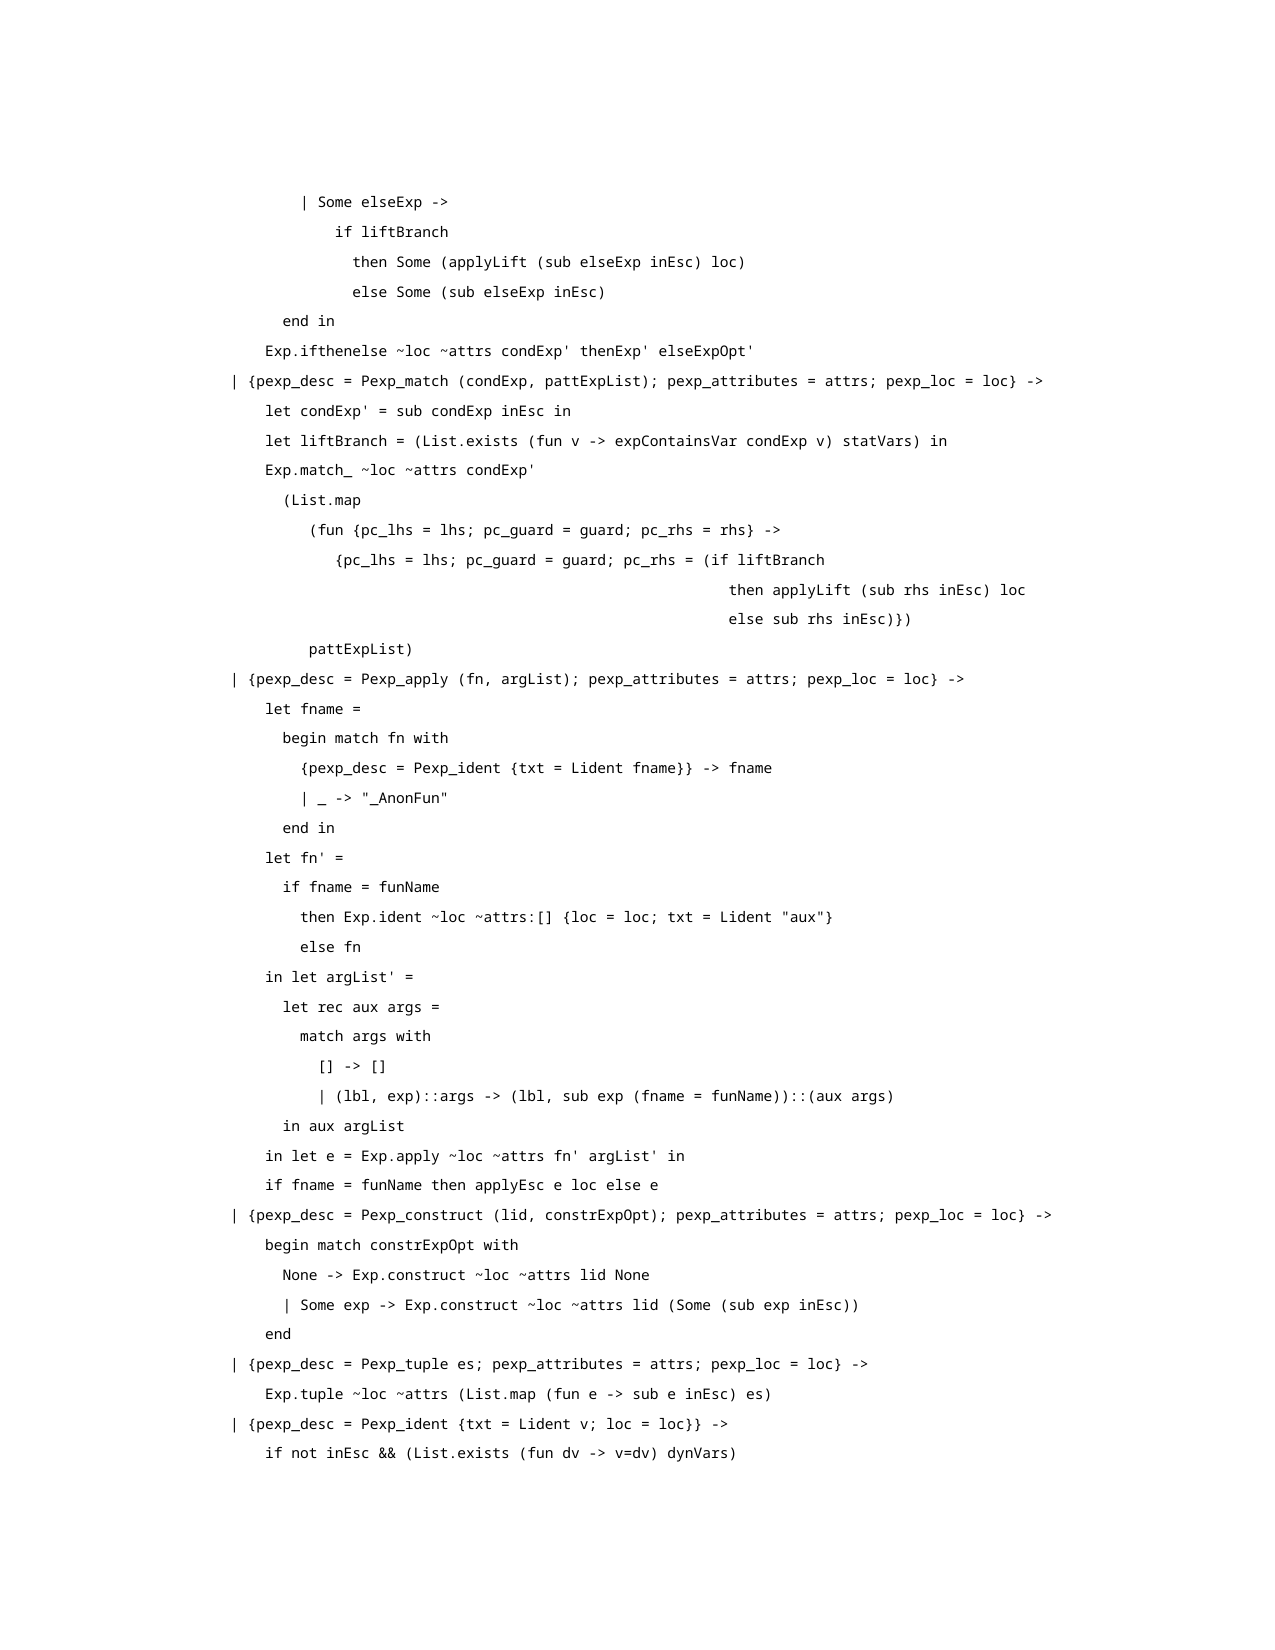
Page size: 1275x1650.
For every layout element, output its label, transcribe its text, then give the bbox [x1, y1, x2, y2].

text then Some (applyLift (sub elseExp inEsc) loc) [177, 252, 1098, 271]
text | {pexp_desc = Pexp_match (condExp, pattExpList); pexp_attributes = attrs; pexp_loc = loc} -> [177, 371, 1098, 391]
text if liftBranch [177, 222, 1098, 242]
text Exp.tuple ~loc ~attrs (List.map (fun e -> sub e inEsc) es) [177, 1384, 1098, 1403]
text let fname = [177, 698, 1098, 718]
text (fun {pc_lhs = lhs; pc_guard = guard; pc_rhs = rhs} -> [177, 520, 1098, 539]
text begin match constrExpOpt with [177, 1235, 1098, 1254]
text | {pexp_desc = Pexp_construct (lid, constrExpOpt); pexp_attributes = attrs; pexp_loc = loc} -> [177, 1205, 1098, 1225]
text let condExp' = sub condExp inEsc in [177, 401, 1098, 420]
text {pc_lhs = lhs; pc_guard = guard; pc_rhs = (if liftBranch [177, 549, 1098, 569]
text then applyLift (sub rhs inEsc) loc [177, 579, 1098, 599]
text | {pexp_desc = Pexp_apply (fn, argList); pexp_attributes = attrs; pexp_loc = loc} -> [177, 669, 1098, 688]
text in let argList' = [177, 967, 1098, 986]
text match args with [177, 1026, 1098, 1046]
text in aux argList [177, 1116, 1098, 1135]
text else fn [177, 937, 1098, 957]
text in let e = Exp.apply ~loc ~attrs fn' argList' in [177, 1145, 1098, 1165]
text | Some elseExp -> [177, 192, 1098, 212]
text | Some exp -> Exp.construct ~loc ~attrs lid (Some (sub exp inEsc)) [177, 1294, 1098, 1314]
text if fname = funName [177, 877, 1098, 897]
text (List.map [177, 490, 1098, 510]
text begin match fn with [177, 728, 1098, 748]
text else Some (sub elseExp inEsc) [177, 281, 1098, 301]
text then Exp.ident ~loc ~attrs:[] {loc = loc; txt = Lident "aux"} [177, 907, 1098, 927]
text Exp.match_ ~loc ~attrs condExp' [177, 460, 1098, 480]
text [] -> [] [177, 1056, 1098, 1076]
text let rec aux args = [177, 996, 1098, 1016]
text | _ -> "_AnonFun" [177, 788, 1098, 808]
text Exp.ifthenelse ~loc ~attrs condExp' thenExp' elseExpOpt' [177, 341, 1098, 361]
text None -> Exp.construct ~loc ~attrs lid None [177, 1264, 1098, 1284]
text end in [177, 311, 1098, 331]
text if fname = funName then applyEsc e loc else e [177, 1175, 1098, 1195]
text else sub rhs inEsc)}) [177, 609, 1098, 629]
text | {pexp_desc = Pexp_ident {txt = Lident v; loc = loc}} -> [177, 1413, 1098, 1433]
text end [177, 1324, 1098, 1344]
text end in [177, 818, 1098, 837]
text let liftBranch = (List.exists (fun v -> expContainsVar condExp v) statVars) in [177, 430, 1098, 450]
text | (lbl, exp)::args -> (lbl, sub exp (fname = funName))::(aux args) [177, 1086, 1098, 1106]
text pattExpList) [177, 639, 1098, 659]
text let fn' = [177, 847, 1098, 867]
text | {pexp_desc = Pexp_tuple es; pexp_attributes = attrs; pexp_loc = loc} -> [177, 1354, 1098, 1374]
text {pexp_desc = Pexp_ident {txt = Lident fname}} -> fname [177, 758, 1098, 778]
text if not inEsc && (List.exists (fun dv -> v=dv) dynVars) [177, 1443, 1098, 1463]
